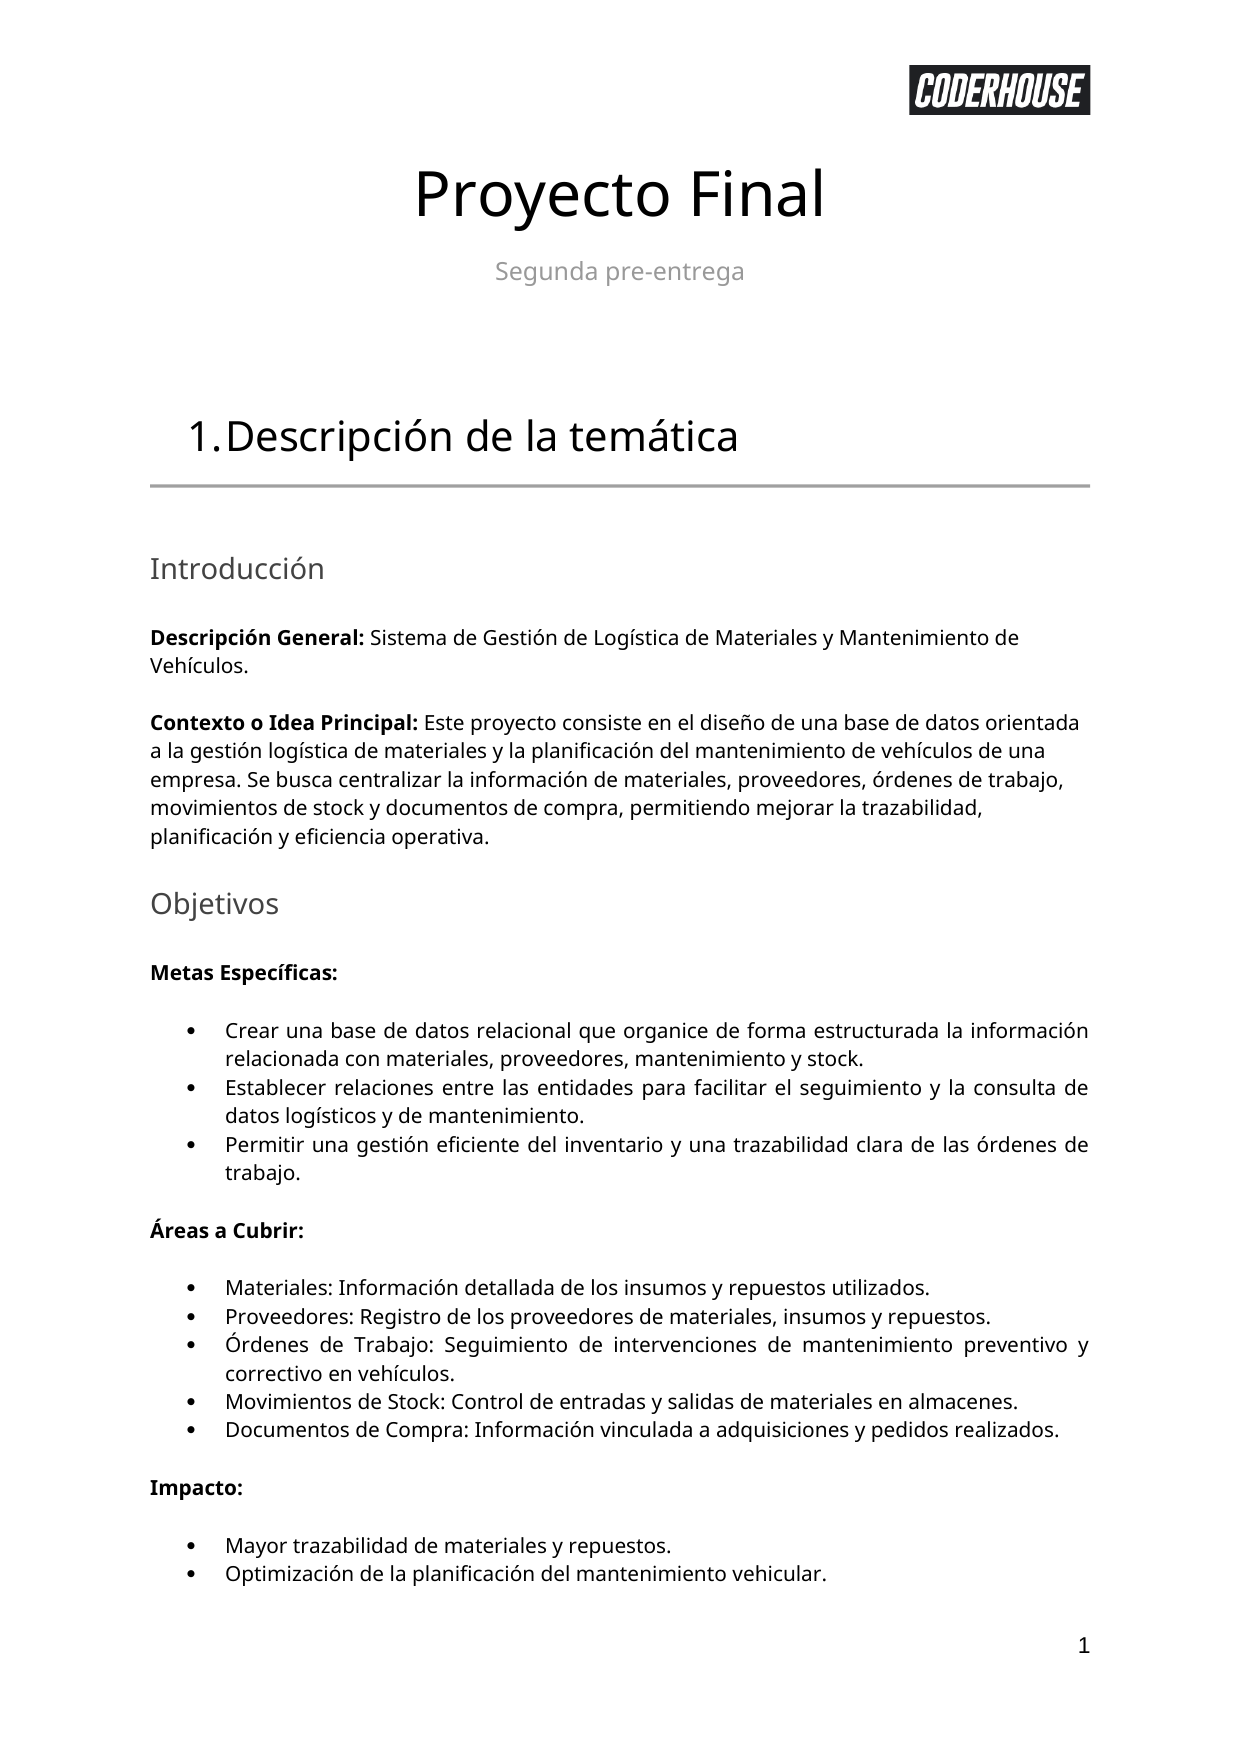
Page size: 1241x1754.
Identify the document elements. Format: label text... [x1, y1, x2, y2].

list Documentos de Compra: Información vinculada a adquisiciones y pedidos realizados. [187, 1416, 1090, 1444]
list Optimización de la planificación del mantenimiento vehicular. [187, 1559, 1090, 1588]
list Órdenes de Trabajo: Seguimiento de intervenciones de mantenimiento preventivo y correctivo en vehículos. [187, 1330, 1090, 1387]
text Metas Específicas: [150, 958, 1090, 987]
list Establecer relaciones entre las entidades para facilitar el seguimiento y la consulta de datos logísticos y de mantenimiento. [187, 1073, 1090, 1130]
list Permitir una gestión eficiente del inventario y una trazabilidad clara de las órdenes de trabajo. [187, 1130, 1090, 1187]
text Impacto: [150, 1473, 1090, 1502]
list Movimientos de Stock: Control de entradas y salidas de materiales en almacenes. [187, 1387, 1090, 1416]
text Áreas a Cubrir: [150, 1216, 1090, 1244]
title Proyecto Final [150, 150, 1090, 235]
list Proveedores: Registro de los proveedores de materiales, insumos y repuestos. [187, 1302, 1090, 1330]
list Materiales: Información detallada de los insumos y repuestos utilizados. [187, 1273, 1090, 1302]
subtitle Introducción [150, 548, 1090, 588]
picture [909, 65, 1091, 115]
subtitle Descripción de la temática [187, 407, 1090, 463]
subtitle Objetivos [150, 884, 1090, 923]
text Segunda pre-entrega [150, 254, 1090, 288]
list Mayor trazabilidad de materiales y repuestos. [187, 1531, 1090, 1559]
text Descripción General: Sistema de Gestión de Logística de Materiales y Mantenimiento de Vehículos. Contexto o Idea Principal: Este proyecto consiste en el diseño de una base de datos orientada a la gestión logística de materiales y la planificación del mantenimiento de vehículos de una empresa. Se busca centralizar la información de materiales, proveedores, órdenes de trabajo, movimientos de stock y documentos de compra, permitiendo mejorar la trazabilidad, planificación y eficiencia operativa. [150, 623, 1090, 850]
list Crear una base de datos relacional que organice de forma estructurada la información relacionada con materiales, proveedores, mantenimiento y stock. [187, 1016, 1090, 1073]
